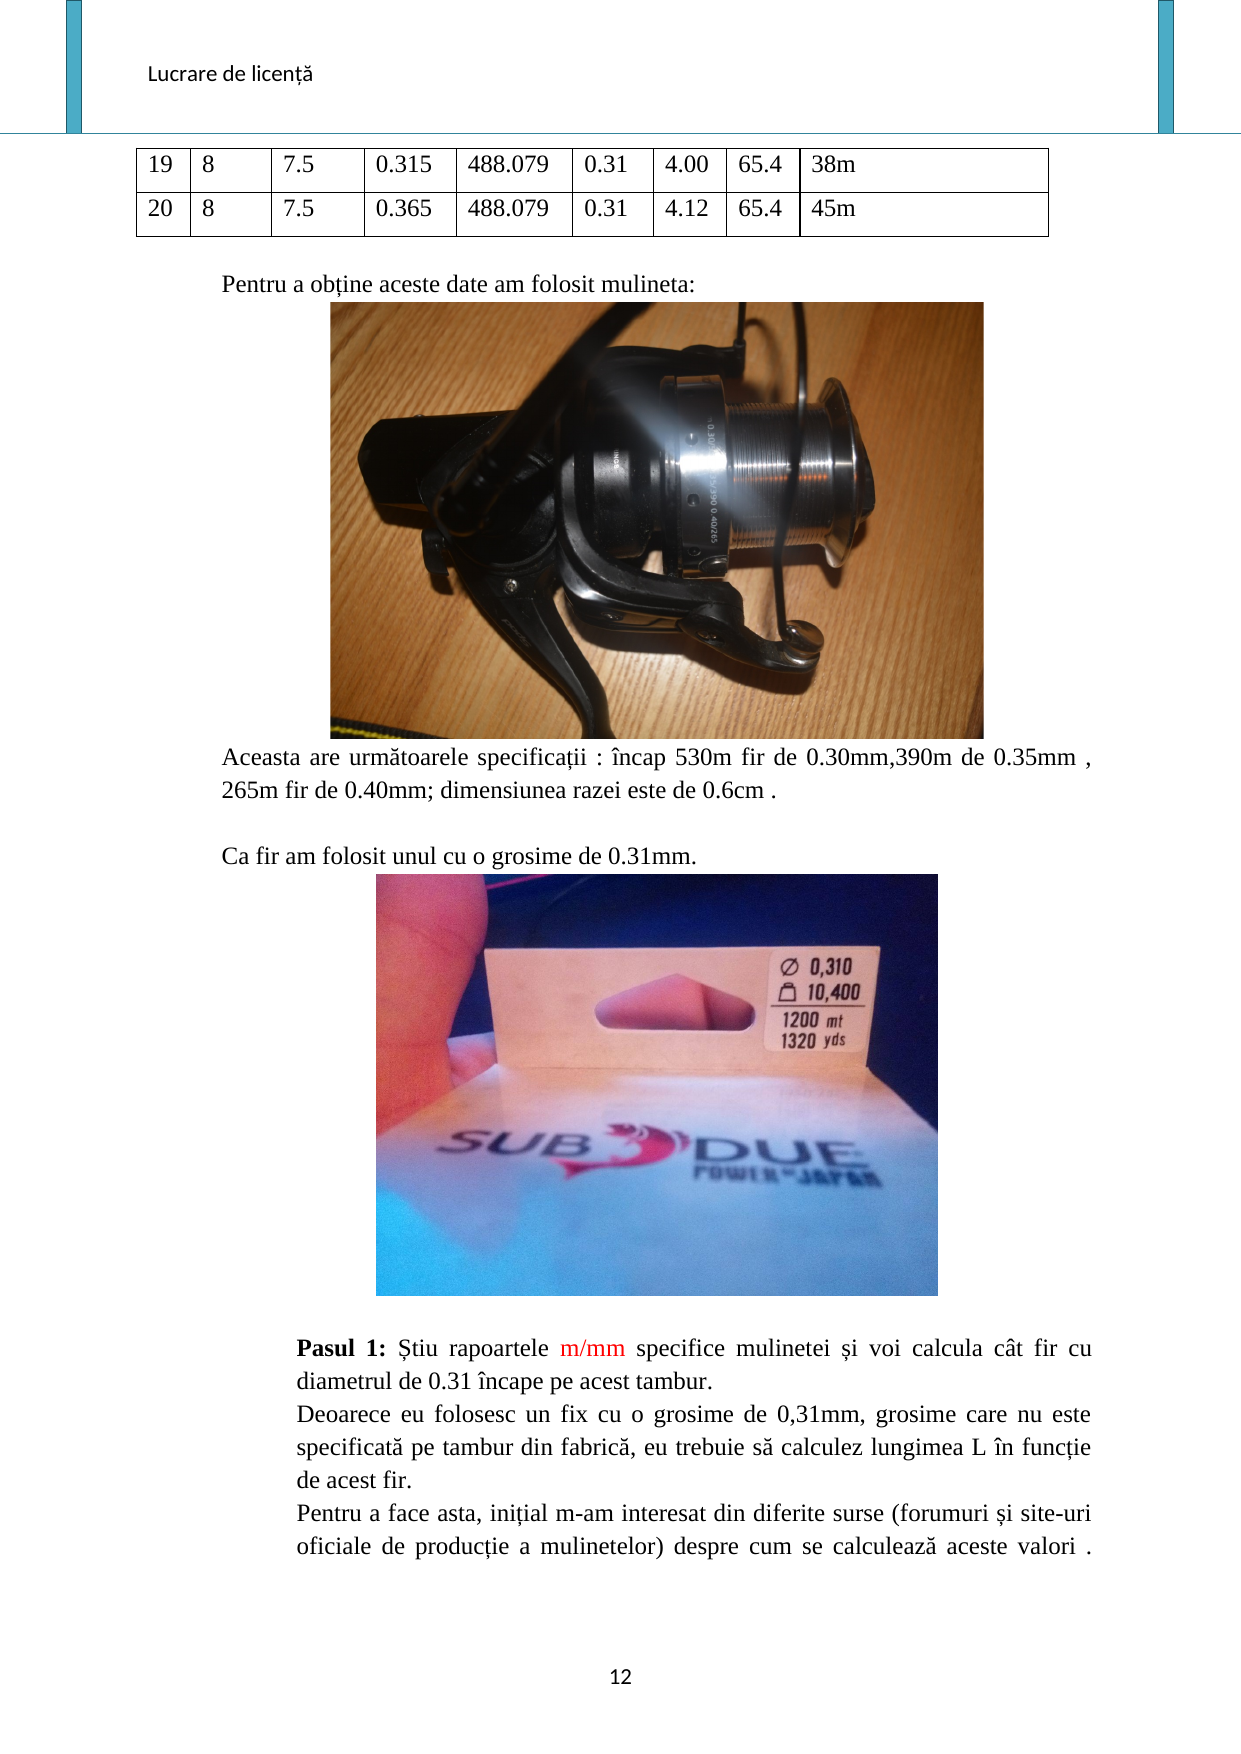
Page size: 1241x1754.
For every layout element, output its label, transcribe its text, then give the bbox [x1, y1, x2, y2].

list Pasul 1: Știu rapoartele m/mm specifice mulinetei și voi calcula cât fir cu diametrul de 0.31 încape pe acest tambur. [296, 1333, 1093, 1395]
table_cell 0.31 [573, 149, 653, 192]
list Pentru a obține aceste date am folosit mulineta: [221, 269, 1093, 298]
table_cell 4.12 [654, 193, 726, 236]
list Aceasta are următoarele specificații : încap 530m fir de 0.30mm,390m de 0.35mm , 265m fir de 0.40mm; dimensiunea razei este de 0.6cm . [221, 742, 1093, 804]
table_cell 19 [137, 149, 190, 192]
picture [376, 874, 938, 1296]
table_cell 488.079 [457, 193, 572, 236]
list Ca fir am folosit unul cu o grosime de 0.31mm. [221, 841, 1093, 870]
table_cell 488.079 [457, 149, 572, 192]
table_cell 45m [801, 193, 1048, 236]
table_cell 65.4 [727, 193, 799, 236]
table_cell 8 [191, 149, 271, 192]
table_cell 65.4 [727, 149, 799, 192]
table_cell 20 [137, 193, 190, 236]
table_cell 0.365 [365, 193, 456, 236]
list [296, 1498, 1093, 1560]
table_cell 8 [191, 193, 271, 236]
table_cell 7.5 [272, 193, 364, 236]
picture [330, 302, 984, 739]
table_cell 0.315 [365, 149, 456, 192]
table_cell 4.00 [654, 149, 726, 192]
table_cell 7.5 [272, 149, 364, 192]
table_cell 38m [801, 149, 1048, 192]
table_cell 0.31 [573, 193, 653, 236]
list Deoarece eu folosesc un fix cu o grosime de 0,31mm, grosime care nu este specificată pe tambur din fabrică, eu trebuie să calculez lungimea L în funcție de acest fir. [296, 1399, 1093, 1494]
